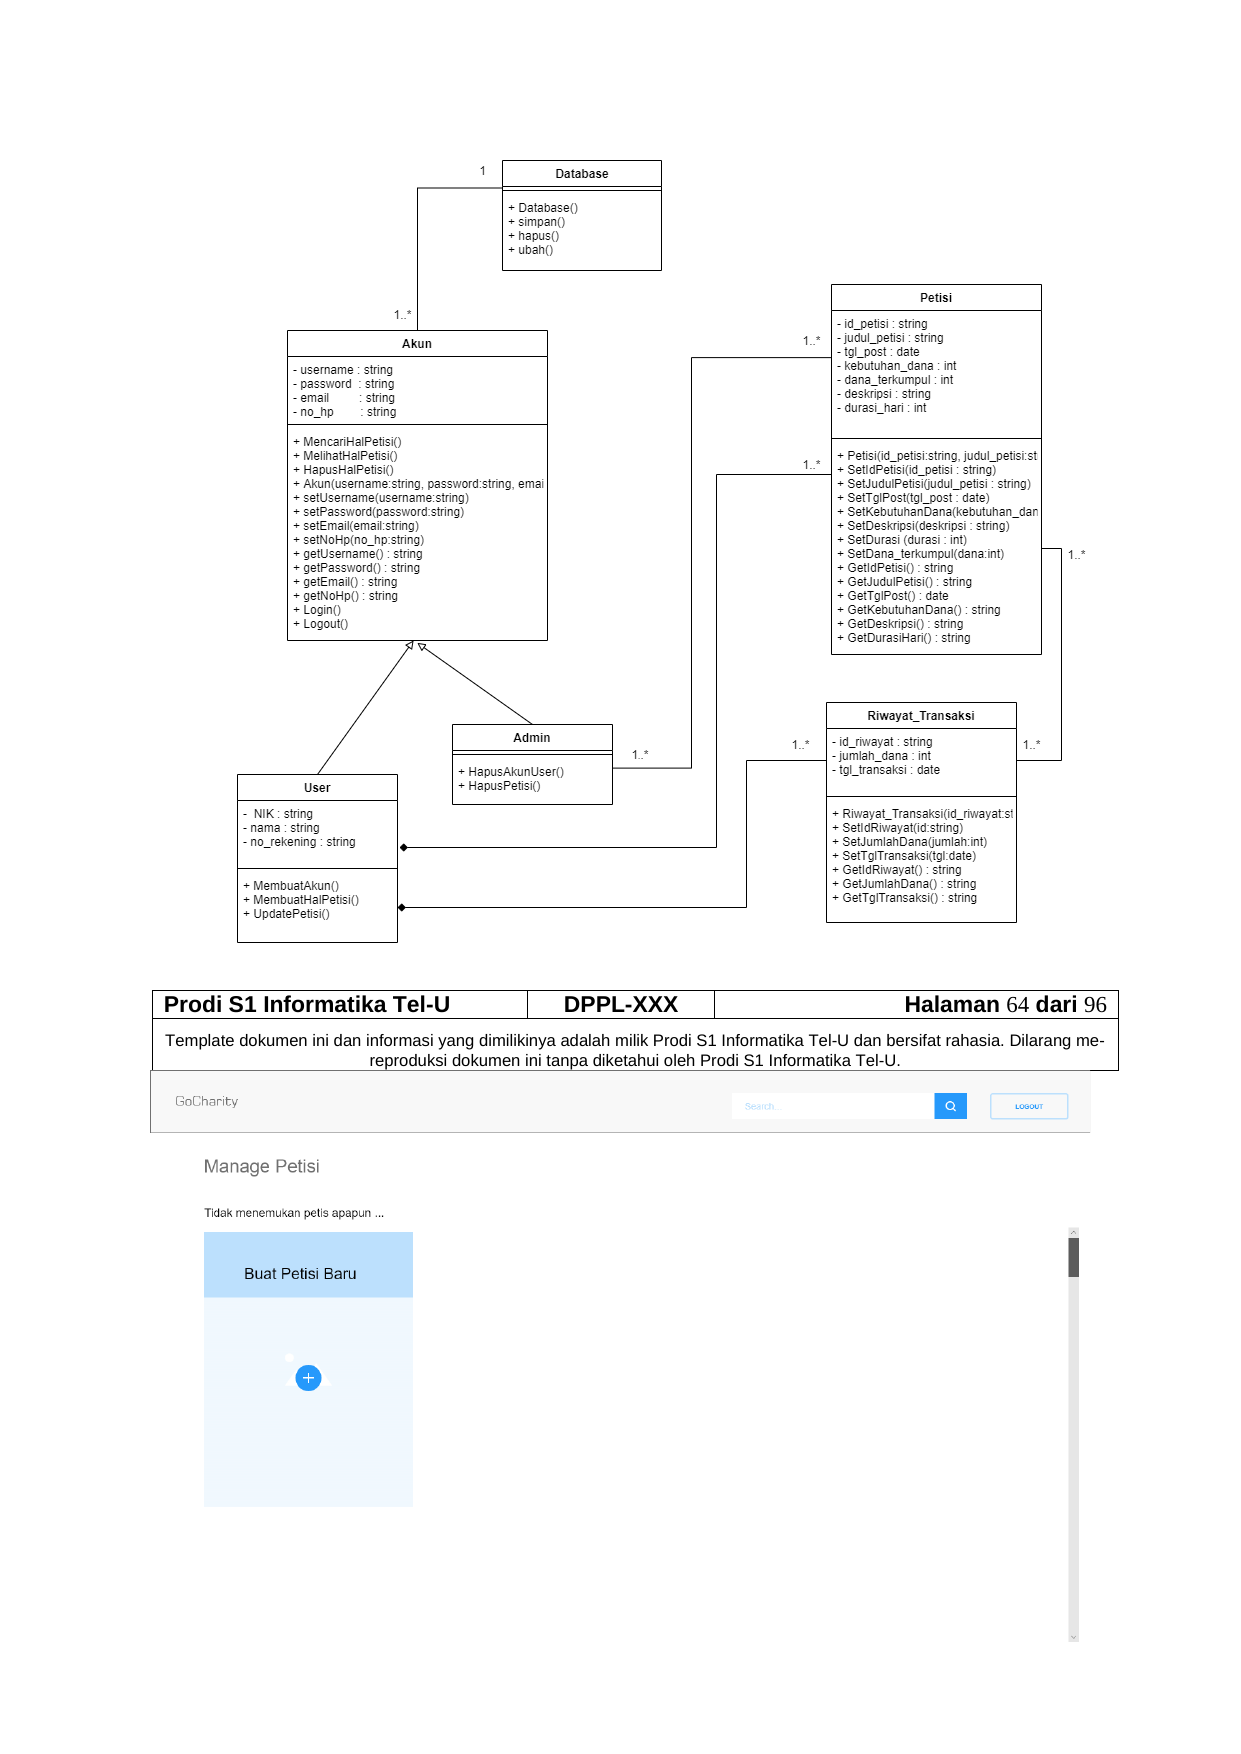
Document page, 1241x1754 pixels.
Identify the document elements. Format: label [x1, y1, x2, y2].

picture [150, 1070, 1091, 1659]
picture [168, 150, 1110, 944]
